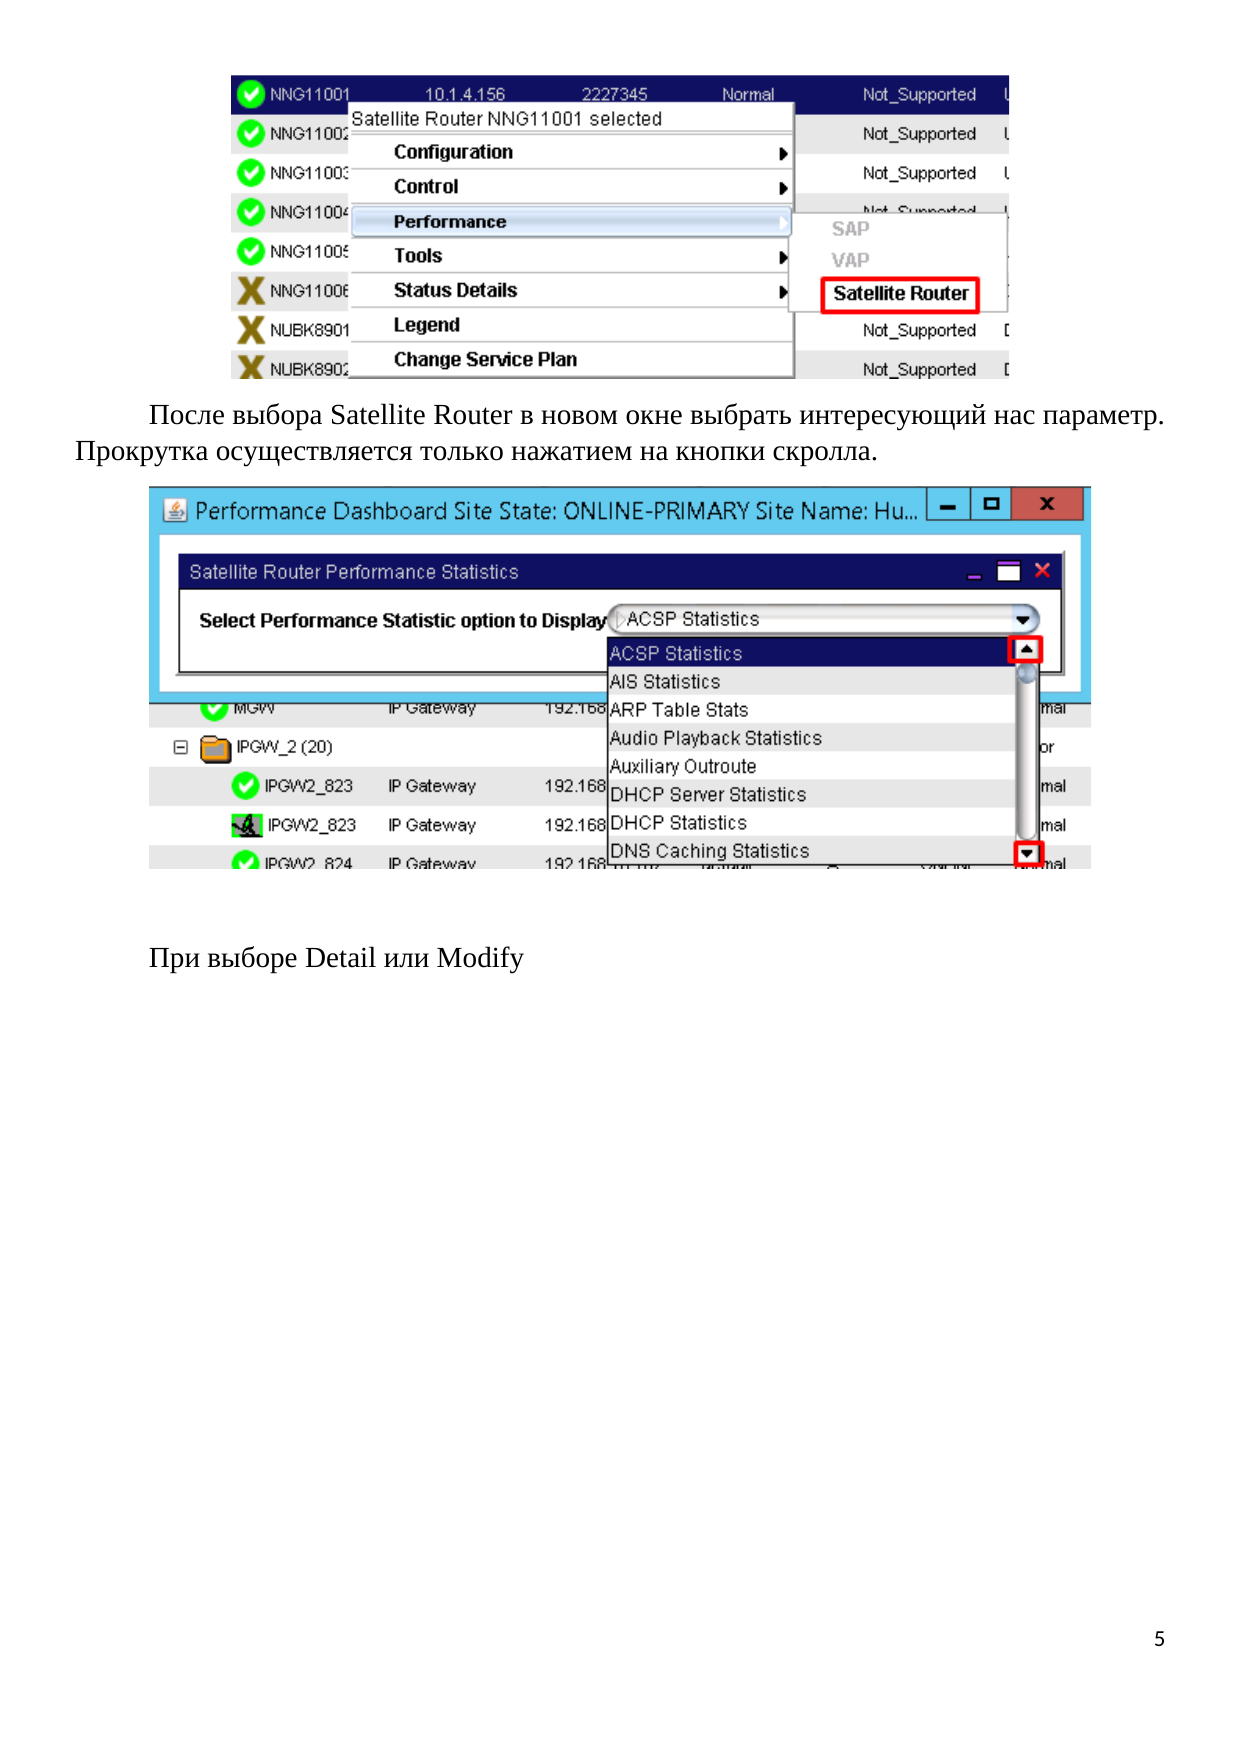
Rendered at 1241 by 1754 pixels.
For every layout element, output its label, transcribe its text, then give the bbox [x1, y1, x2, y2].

picture [231, 75, 1010, 379]
text После выбора Satellite Router в новом окне выбрать интересующий нас параметр. Прокрутка осуществляется только нажатием на кнопки скролла. [75, 397, 1165, 467]
picture [149, 486, 1092, 869]
text При выборе Detail или Моdify [75, 940, 1165, 974]
